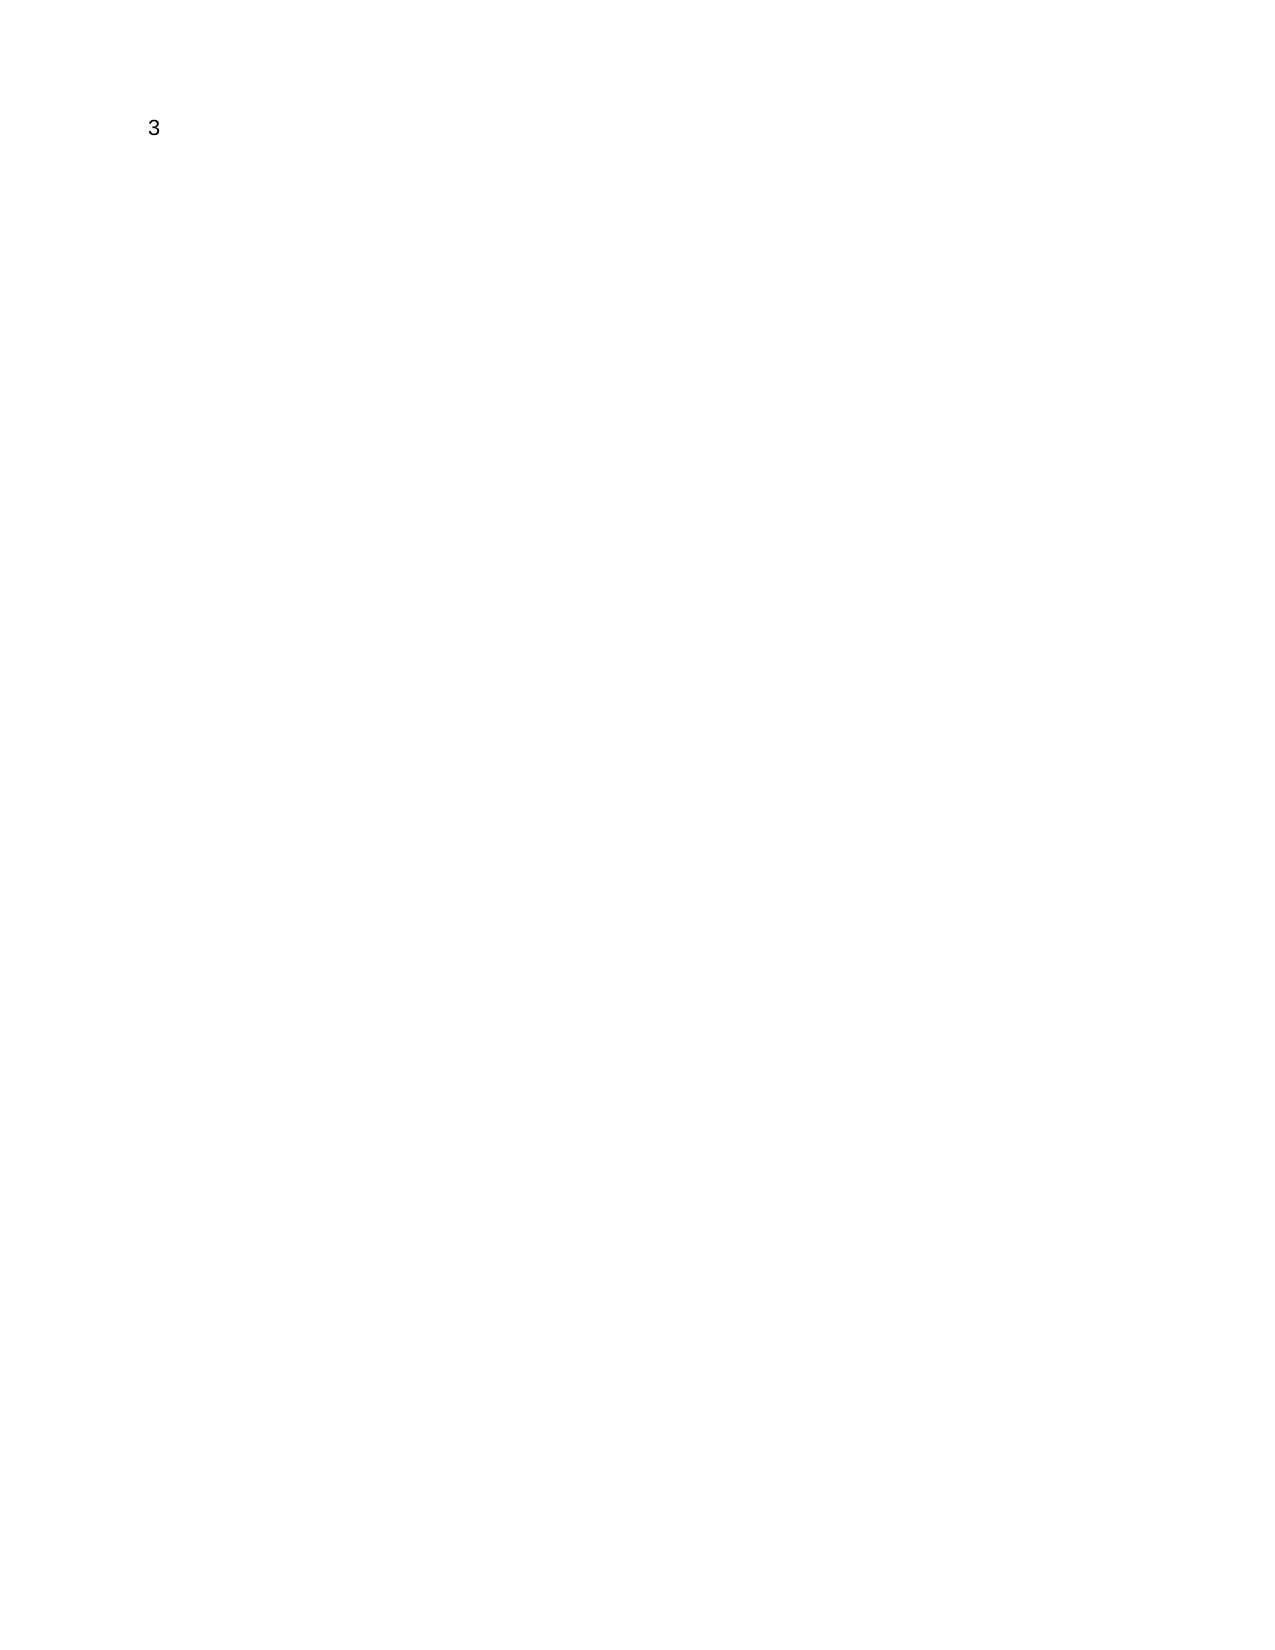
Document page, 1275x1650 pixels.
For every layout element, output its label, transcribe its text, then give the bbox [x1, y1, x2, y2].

text 3 [148, 115, 1098, 140]
